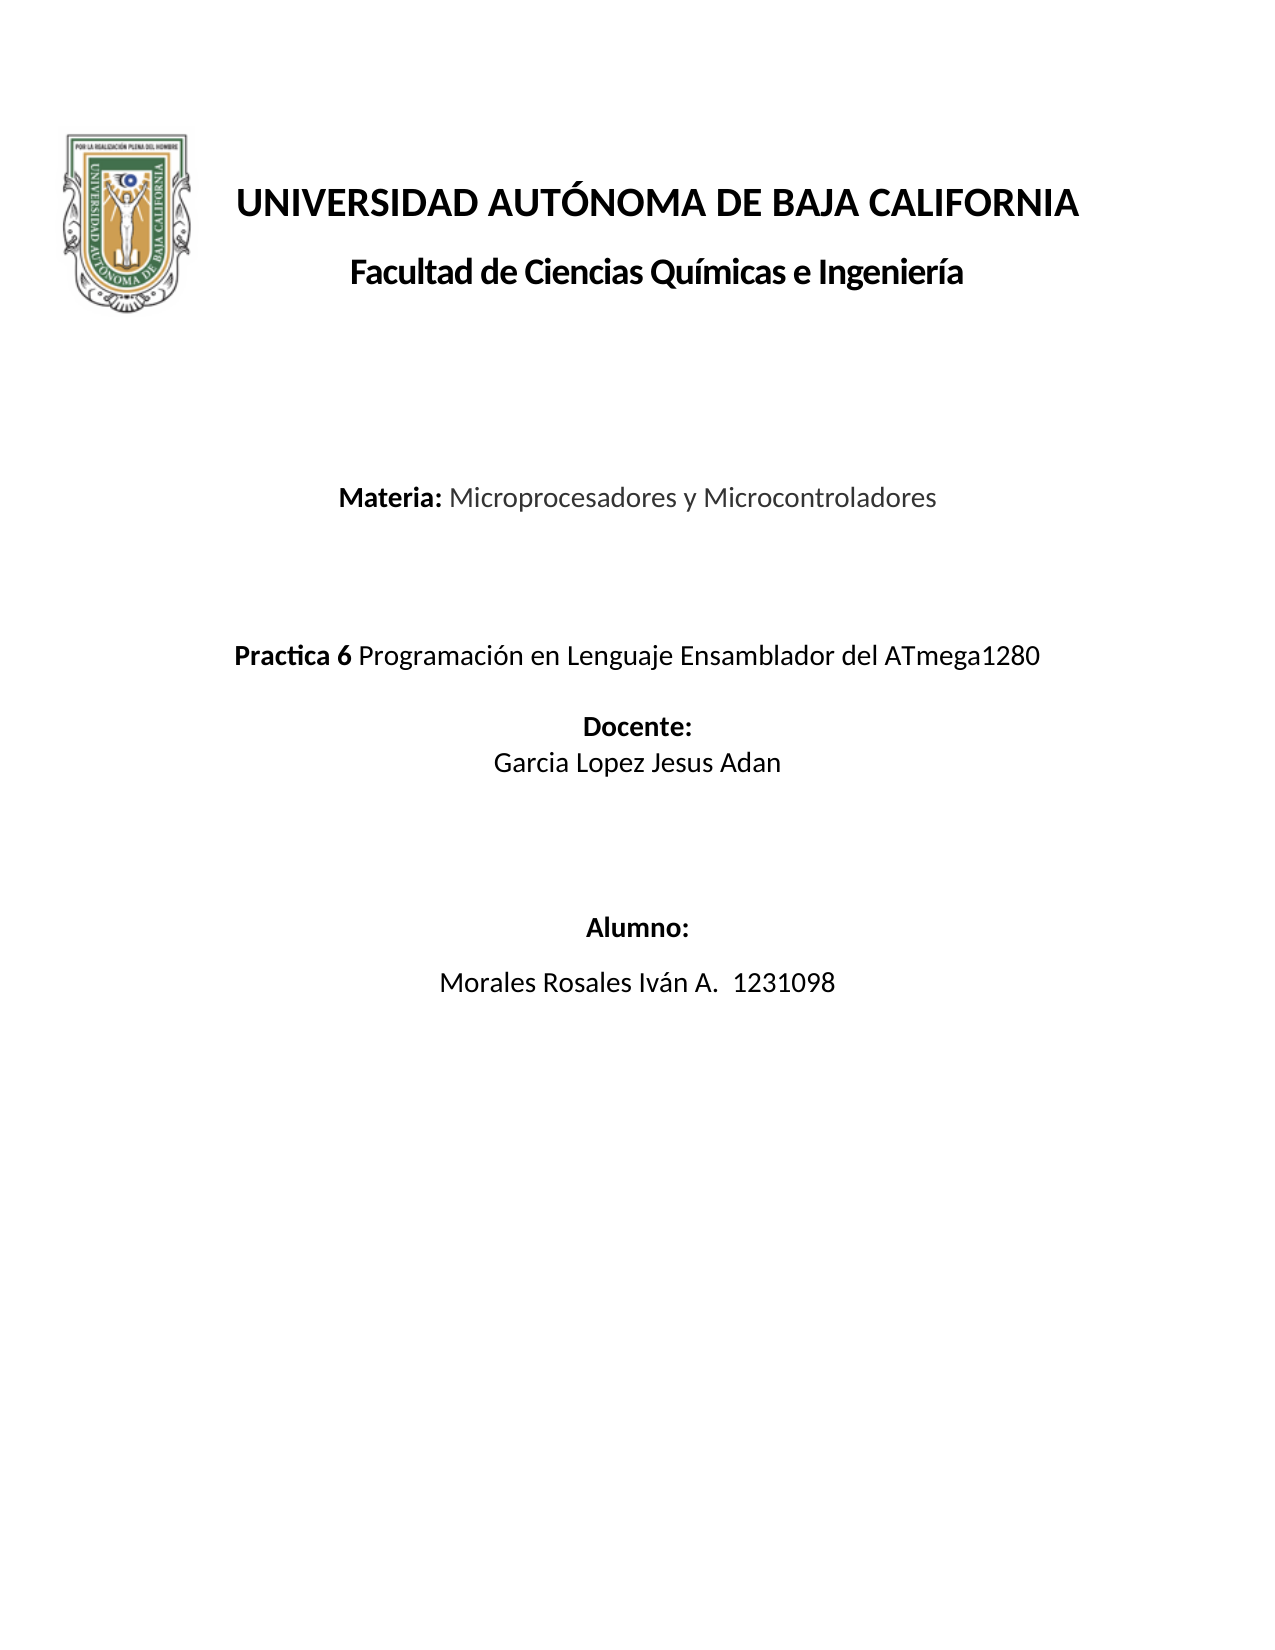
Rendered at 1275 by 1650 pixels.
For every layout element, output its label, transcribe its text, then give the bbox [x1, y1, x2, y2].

text Garcia Lopez Jesus Adan [177, 744, 1098, 779]
text Morales Rosales Iván A. 1231098 [177, 964, 1098, 1000]
text UNIVERSIDAD AUTÓNOMA DE BAJA CALIFORNIA [199, 176, 1098, 227]
title Facultad de Ciencias Químicas e Ingeniería [199, 248, 1098, 294]
text Docente: [177, 708, 1098, 744]
text Alumno: [177, 909, 1098, 945]
subtitle Materia: Microprocesadores y Microcontroladores [177, 452, 1098, 514]
picture [55, 126, 199, 317]
text Practica 6 Programación en Lenguaje Ensamblador del ATmega1280 [177, 637, 1098, 672]
